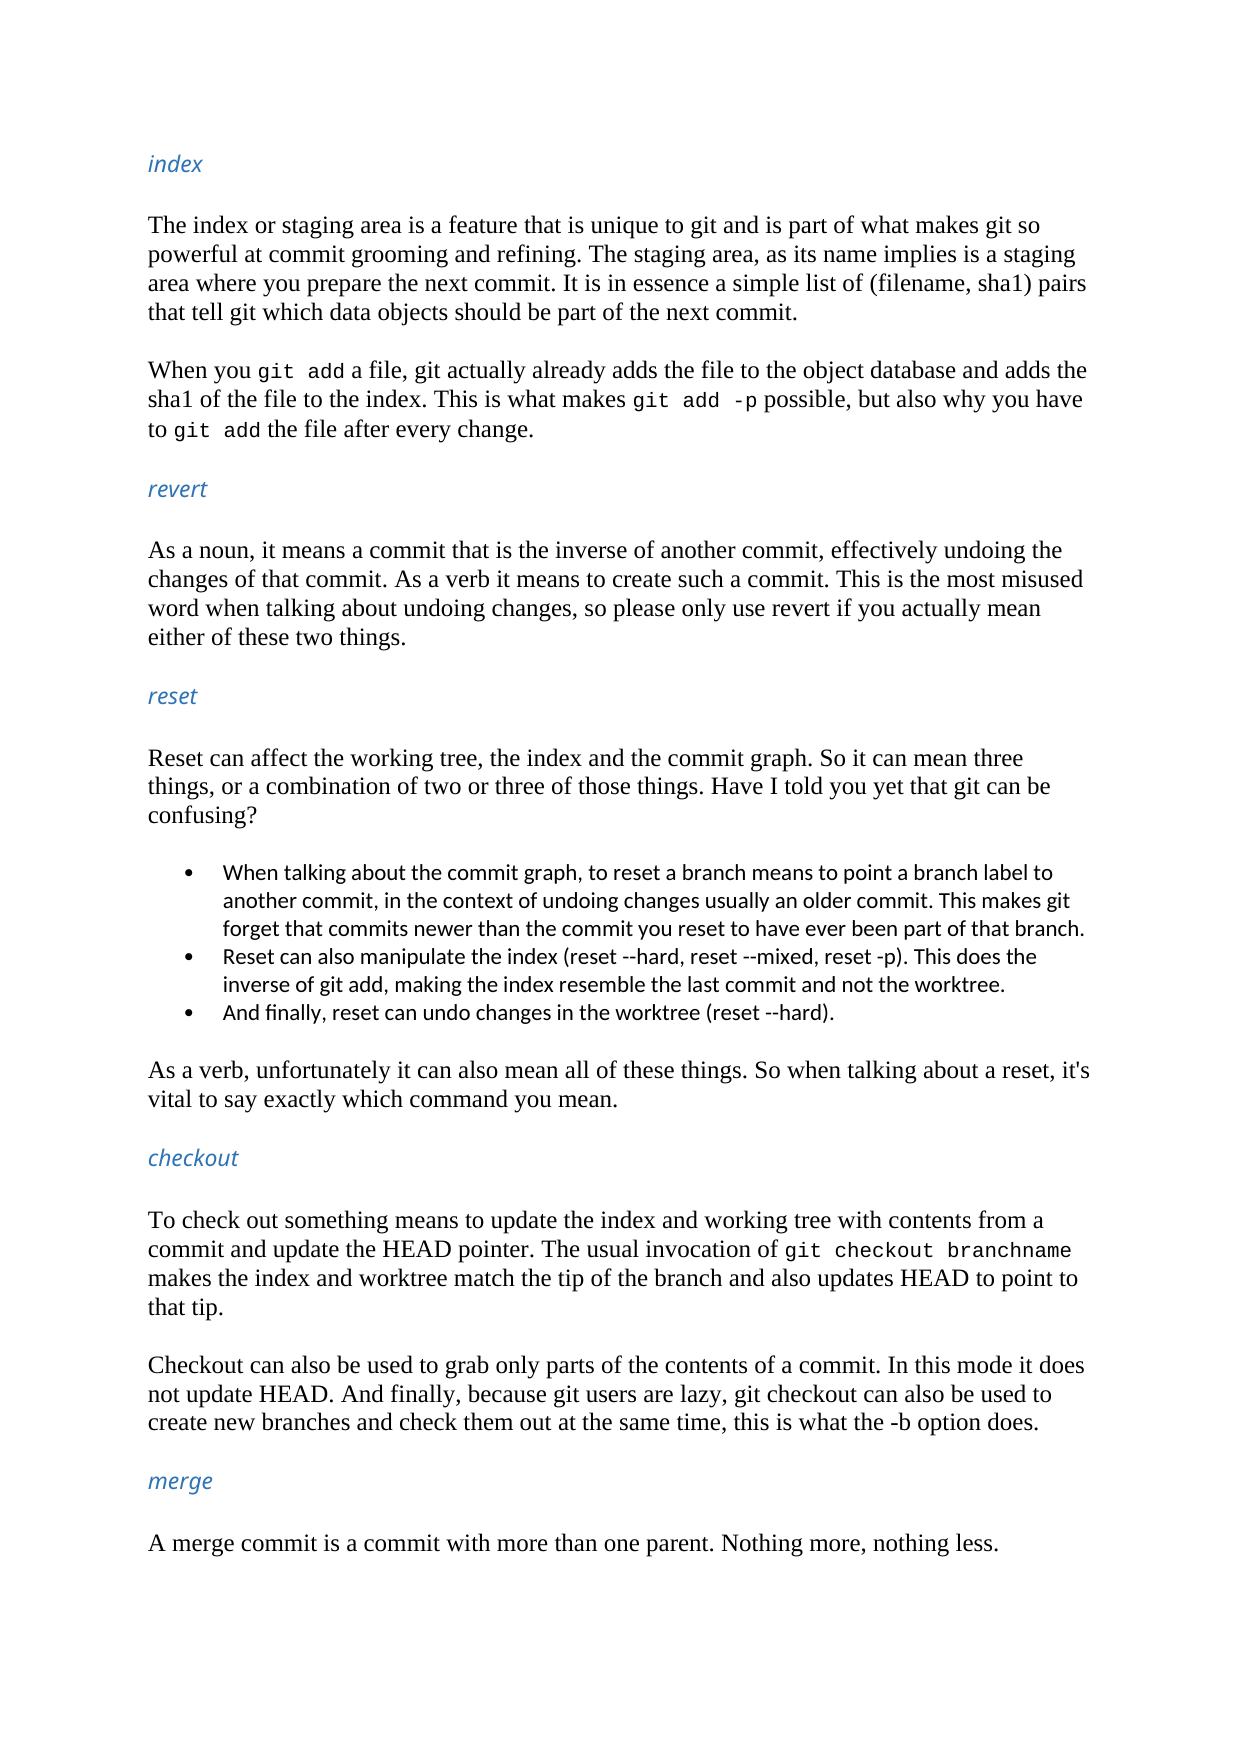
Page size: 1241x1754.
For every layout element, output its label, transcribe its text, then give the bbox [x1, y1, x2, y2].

text Checkout can also be used to grab only parts of the contents of a commit. In this mode it does not update HEAD. And finally, because git users are lazy, git checkout can also be used to create new branches and check them out at the same time, this is what the -b option does. [148, 1350, 1093, 1436]
text A merge commit is a commit with more than one parent. Nothing more, nothing less. [148, 1528, 1093, 1557]
text To check out something means to update the index and working tree with contents from a commit and update the HEAD pointer. The usual invocation of git checkout branchname makes the index and worktree match the tip of the branch and also updates HEAD to point to that tip. [148, 1205, 1093, 1321]
list And finally, reset can undo changes in the worktree (reset --hard). [185, 998, 1093, 1026]
subtitle index [148, 148, 1093, 179]
subtitle checkout [148, 1142, 1093, 1173]
list When talking about the commit graph, to reset a branch means to point a branch label to another commit, in the context of undoing changes usually an older commit. This makes git forget that commits newer than the commit you reset to have ever been part of that branch. [185, 858, 1093, 942]
text As a noun, it means a commit that is the inverse of another commit, effectively undoing the changes of that commit. As a verb it means to create such a commit. This is the most misused word when talking about undoing changes, so please only use revert if you actually mean either of these two things. [148, 536, 1093, 651]
text The index or staging area is a feature that is unique to git and is part of what makes git so powerful at commit grooming and refining. The staging area, as its name implies is a staging area where you prepare the next commit. It is in essence a simple list of (filename, sha1) pairs that tell git which data objects should be part of the next commit. [148, 211, 1093, 326]
subtitle reset [148, 680, 1093, 711]
text When you git add a file, git actually already adds the file to the object database and adds the sha1 of the file to the index. This is what makes git add -p possible, but also why you have to git add the file after every change. [148, 355, 1093, 443]
text Reset can affect the working tree, the index and the commit graph. So it can mean three things, or a combination of two or three of those things. Have I told you yet that git can be confusing? [148, 743, 1093, 829]
list Reset can also manipulate the index (reset --hard, reset --mixed, reset -p). This does the inverse of git add, making the index resemble the last commit and not the worktree. [185, 942, 1093, 998]
text As a verb, unfortunately it can also mean all of these things. So when talking about a reset, it's vital to say exactly which command you mean. [148, 1055, 1093, 1113]
subtitle revert [148, 473, 1093, 504]
subtitle merge [148, 1465, 1093, 1497]
